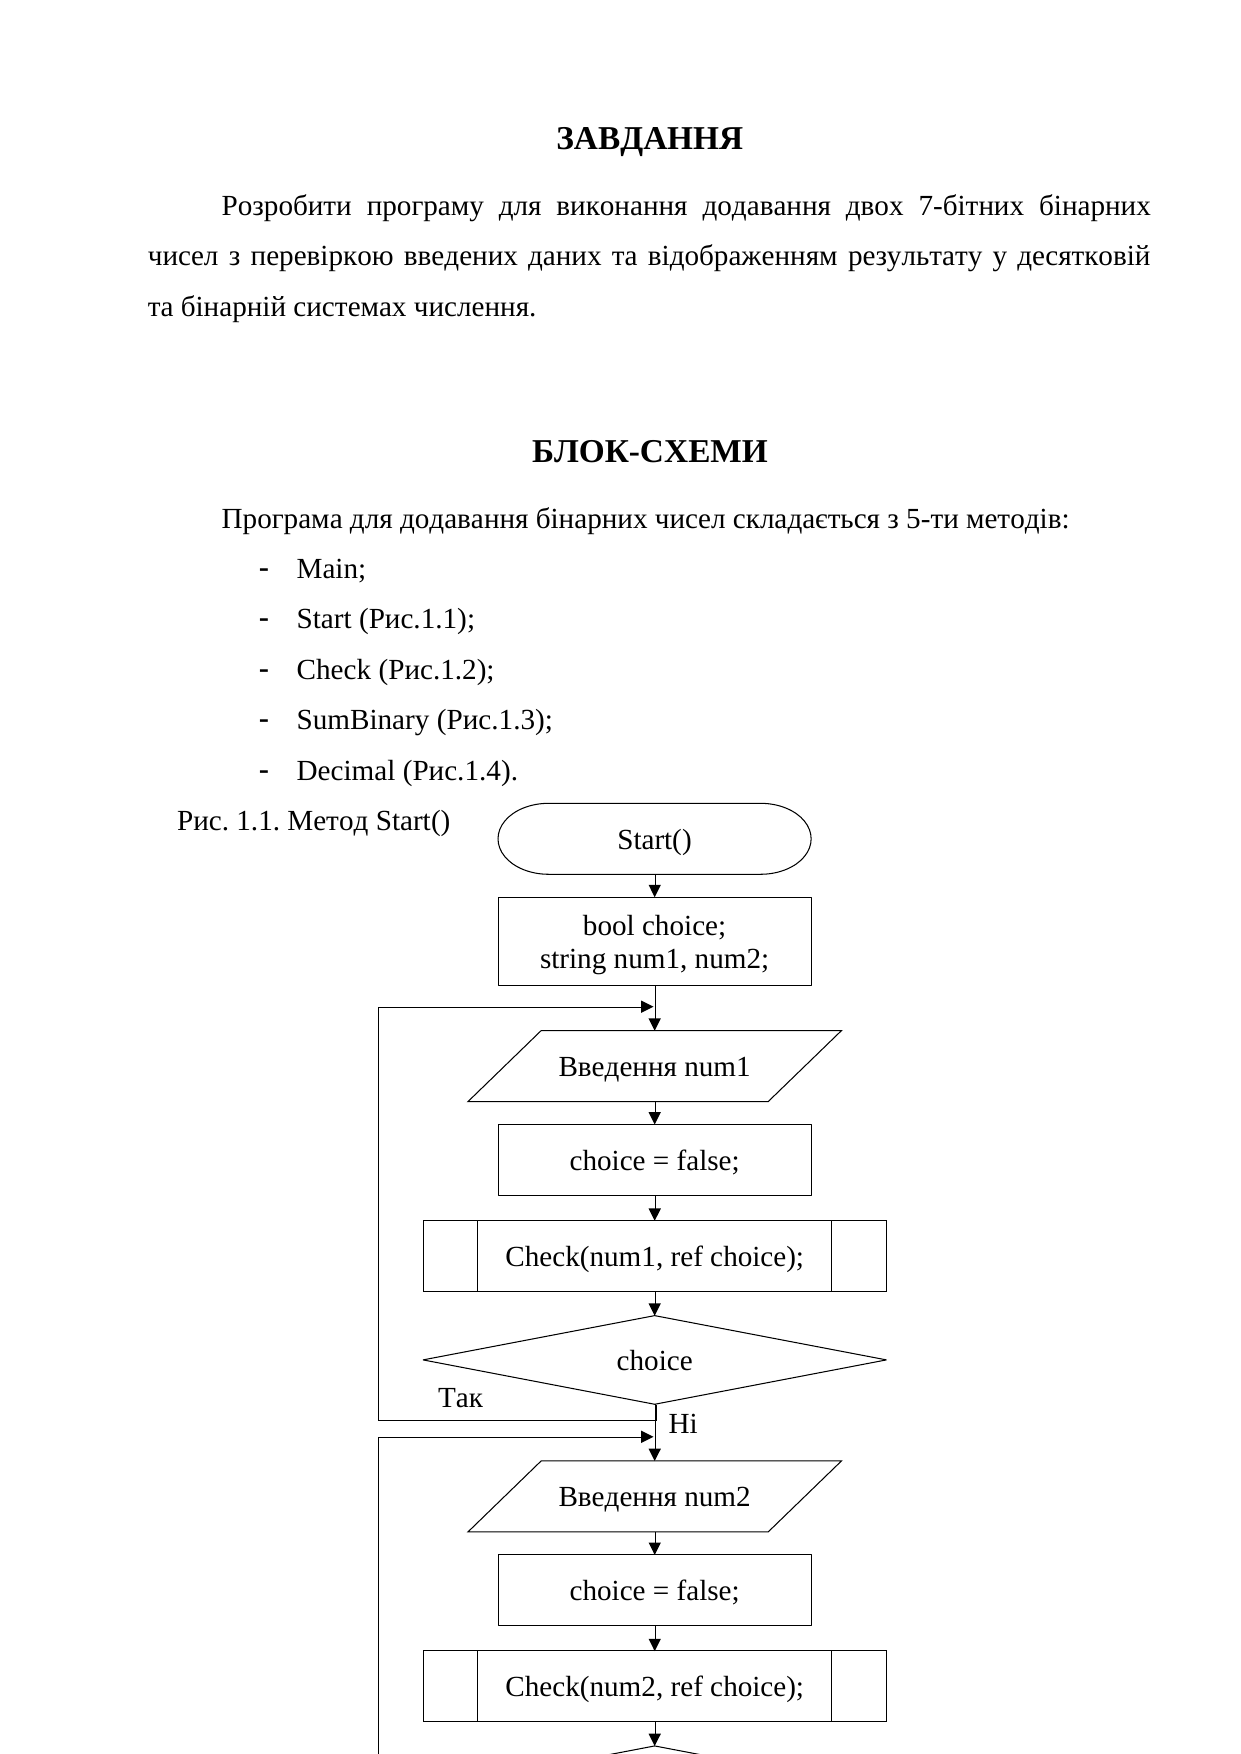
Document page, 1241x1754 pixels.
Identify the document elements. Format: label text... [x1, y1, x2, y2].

list SumBinary (Рис.1.3); [259, 702, 1152, 736]
subtitle БЛОК-СХЕМИ [148, 431, 1152, 469]
text Рис. 1.1. Метод Start() [148, 803, 1152, 837]
text Програма для додавання бінарних чисел складається з 5-ти методів: [221, 501, 1152, 534]
text Розробити програму для виконання додавання двох 7-бітних бінарних чисел з перевіркою введених даних та відображенням результату у десятковій та бінарній системах числення. [148, 188, 1152, 322]
list Main; [259, 551, 1152, 585]
list Check (Рис.1.2); [259, 652, 1152, 686]
list Start (Рис.1.1); [259, 602, 1152, 635]
subtitle ЗАВДАННЯ [148, 118, 1152, 156]
list Decimal (Рис.1.4). [259, 753, 1152, 787]
